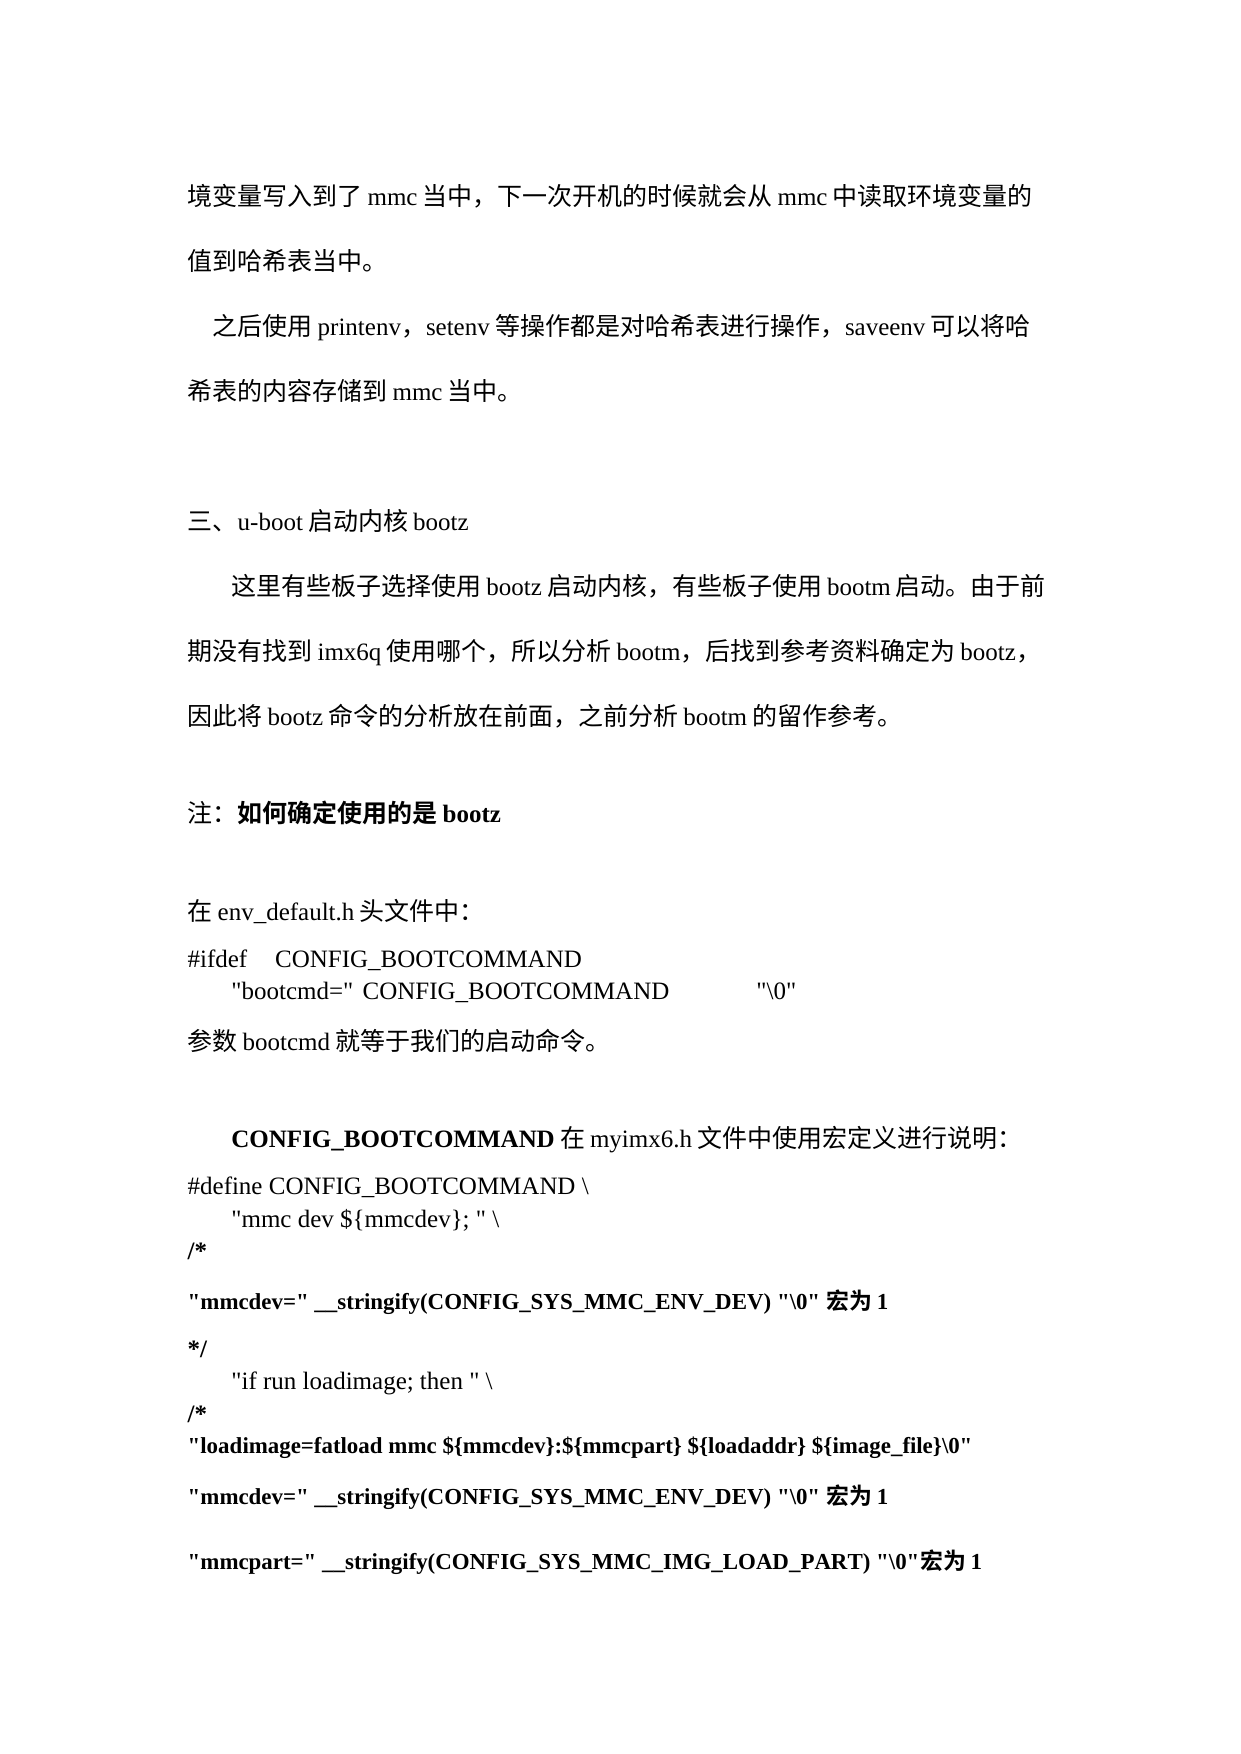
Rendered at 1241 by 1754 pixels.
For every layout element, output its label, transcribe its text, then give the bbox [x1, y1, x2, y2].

text "loadimage=fatload mmc ${mmcdev}:${mmcpart} ${loadaddr} ${image_file}\0" [187, 1429, 1053, 1462]
text 之后使用printenv，setenv等操作都是对哈希表进行操作，saveenv可以将哈希表的内容存储到mmc当中。 [187, 292, 1053, 422]
text /* [187, 1234, 1053, 1267]
text "mmcpart=" __stringify(CONFIG_SYS_MMC_IMG_LOAD_PART) "\0"宏为1 [187, 1527, 1053, 1592]
text 三、u-boot启动内核bootz [187, 487, 1053, 552]
text "mmcdev=" __stringify(CONFIG_SYS_MMC_ENV_DEV) "\0" 宏为1 [187, 1462, 1053, 1527]
text "if run loadimage; then " \ [187, 1364, 1053, 1397]
text #define CONFIG_BOOTCOMMAND \ [187, 1169, 1053, 1202]
text 在env_default.h头文件中： [187, 877, 1053, 942]
text */ [187, 1332, 1053, 1364]
text "mmcdev=" __stringify(CONFIG_SYS_MMC_ENV_DEV) "\0" 宏为1 [187, 1267, 1053, 1332]
text "bootcmd=" CONFIG_BOOTCOMMAND "\0" [187, 974, 1053, 1007]
text 注：如何确定使用的是bootz [187, 779, 1053, 844]
text CONFIG_BOOTCOMMAND在myimx6.h文件中使用宏定义进行说明： [187, 1104, 1053, 1169]
text /* [187, 1397, 1053, 1429]
text 参数bootcmd就等于我们的启动命令。 [187, 1007, 1053, 1072]
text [187, 162, 1053, 292]
text 这里有些板子选择使用bootz启动内核，有些板子使用bootm启动。由于前期没有找到imx6q使用哪个，所以分析bootm，后找到参考资料确定为bootz，因此将bootz命令的分析放在前面，之前分析bootm的留作参考。 [187, 552, 1053, 747]
text #ifdef CONFIG_BOOTCOMMAND [187, 942, 1053, 974]
text "mmc dev ${mmcdev}; " \ [187, 1202, 1053, 1234]
